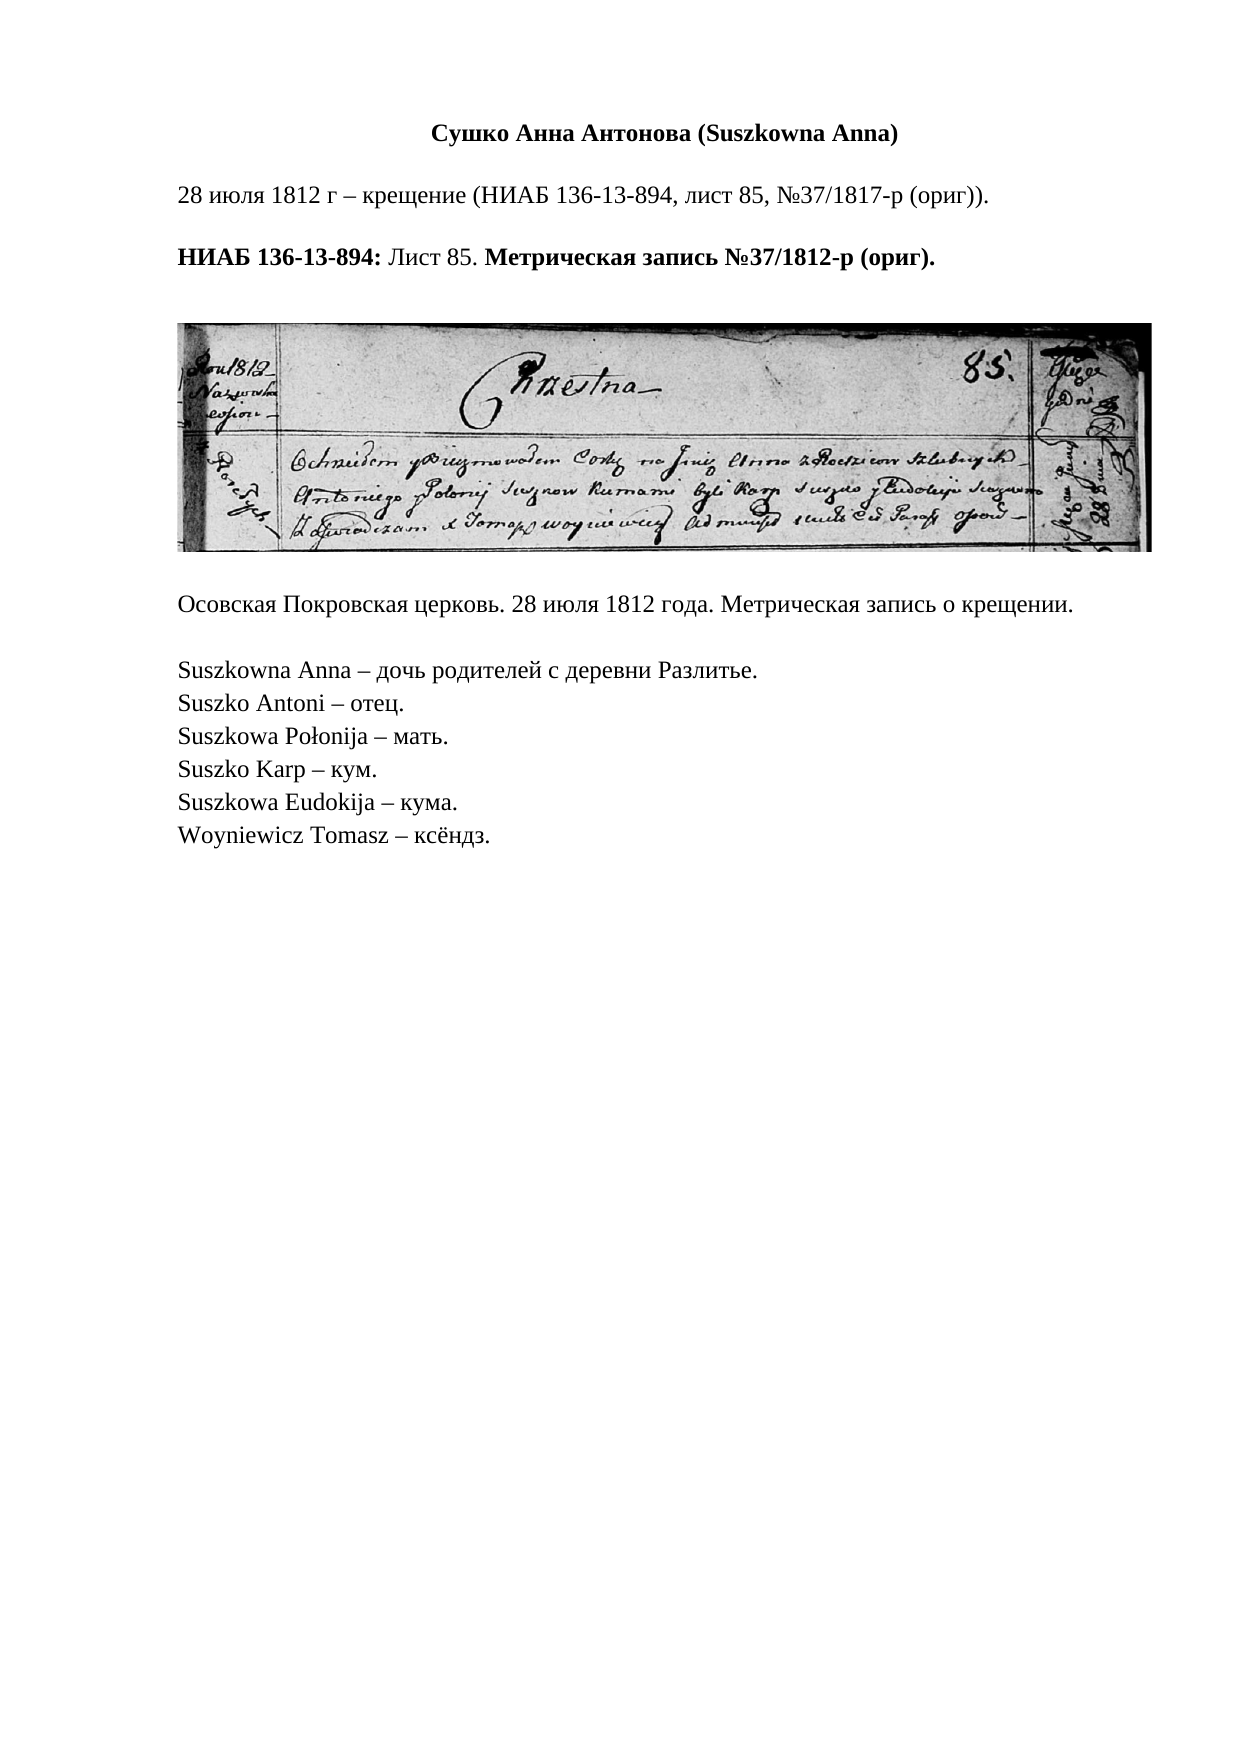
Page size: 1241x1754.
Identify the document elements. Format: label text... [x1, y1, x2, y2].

picture [177, 323, 1152, 552]
text Сушко Анна Антонова (Suszkowna Anna) [177, 118, 1152, 147]
text Suszko Karp – кум. [177, 754, 1152, 783]
text Woyniewicz Tomasz – ксёндз. [177, 820, 1152, 849]
text Suszkowna Anna – дочь родителей с деревни Разлитье. [177, 655, 1152, 684]
text Осовская Покровская церковь. 28 июля 1812 года. Метрическая запись о крещении. [177, 589, 1152, 618]
text Suszko Antoni – отец. [177, 688, 1152, 717]
text 28 июля 1812 г – крещение (НИАБ 136-13-894, лист 85, №37/1817-р (ориг)). [177, 180, 1152, 209]
text Suszkowa Połonija – мать. [177, 721, 1152, 750]
text Suszkowa Eudokija – кума. [177, 787, 1152, 816]
text НИАБ 136-13-894: Лист 85. Метрическая запись №37/1812-р (ориг). [177, 242, 1152, 271]
